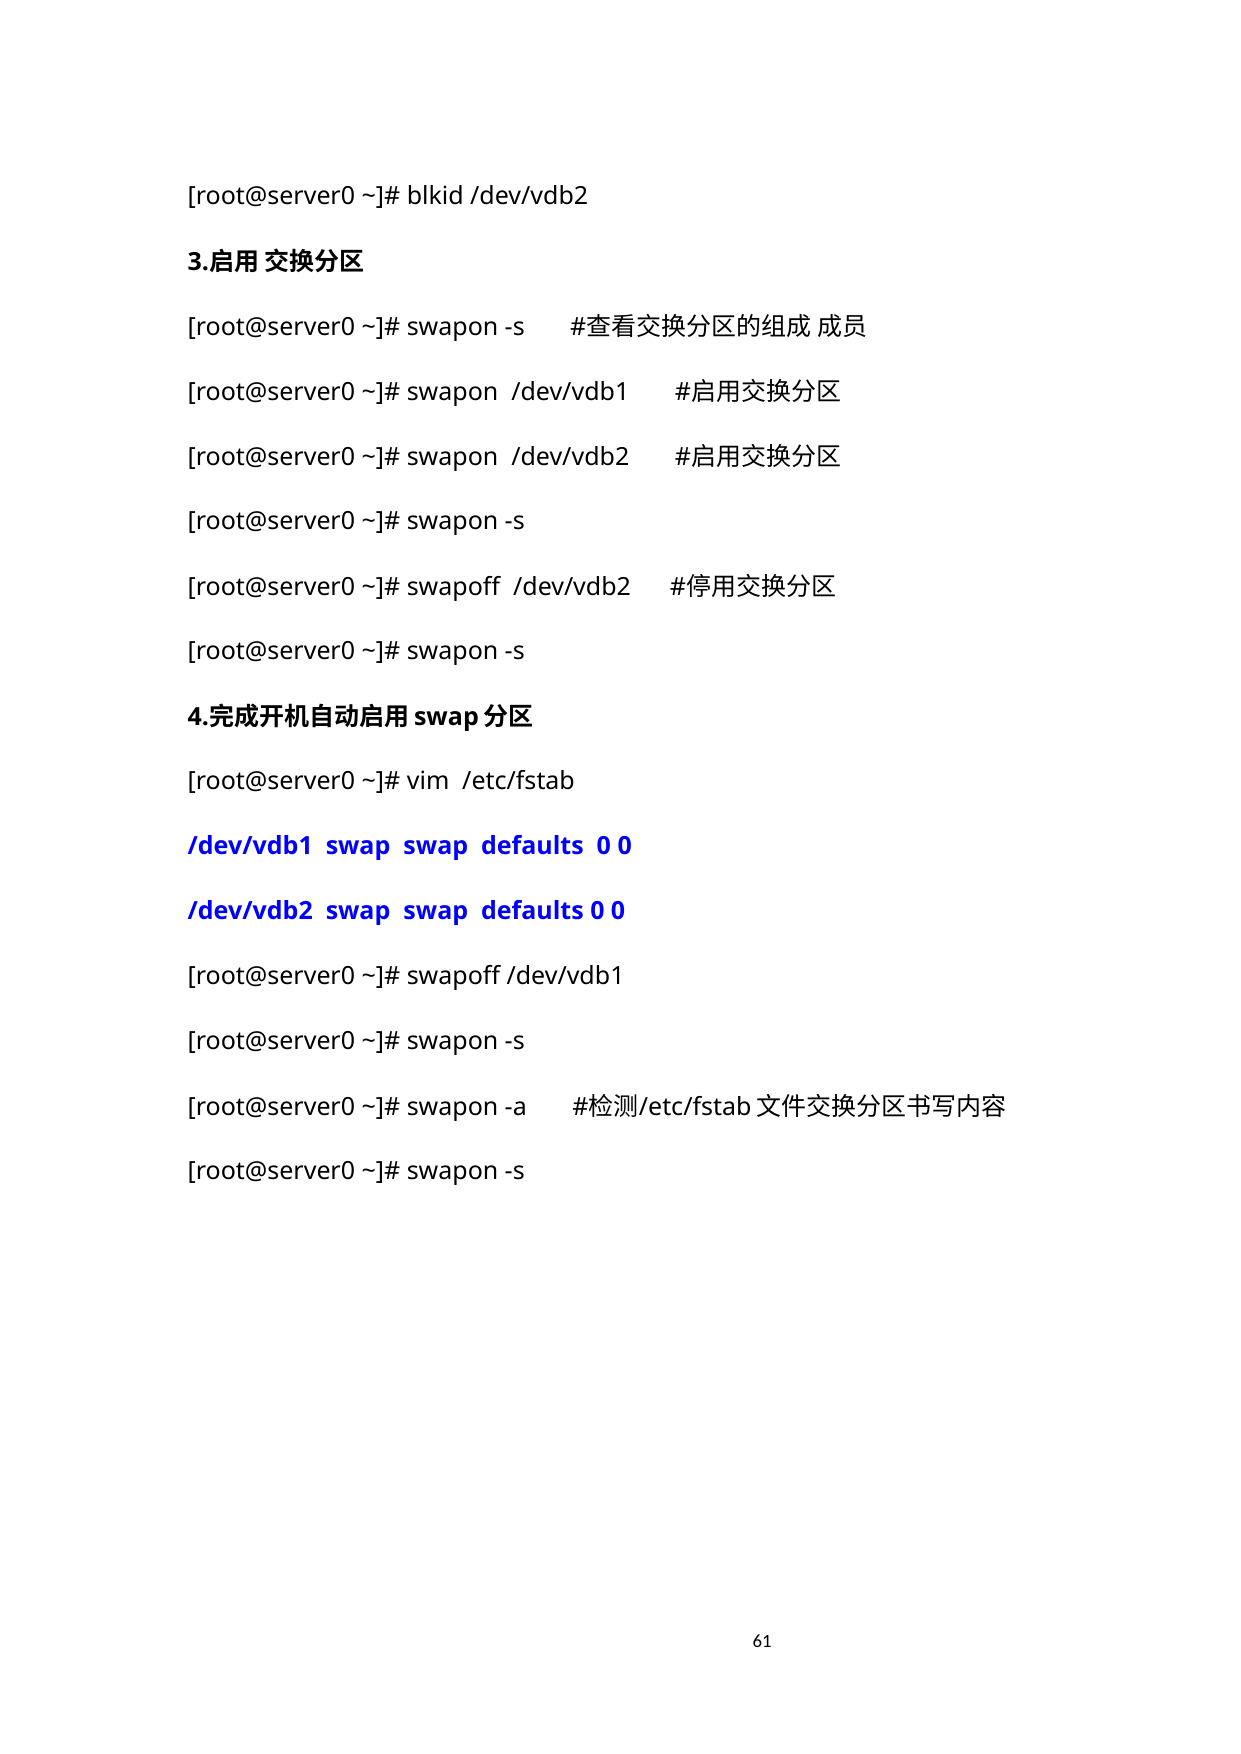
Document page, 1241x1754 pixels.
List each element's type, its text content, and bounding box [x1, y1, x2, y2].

text [root@server0 ~]# swapon -a #检测/etc/fstab文件交换分区书写内容 [187, 1072, 1053, 1137]
text [root@server0 ~]# vim /etc/fstab [187, 747, 1053, 812]
text /dev/vdb1 swap swap defaults 0 0 [187, 812, 1053, 877]
text [root@server0 ~]# blkid /dev/vdb2 [187, 162, 1053, 227]
text [root@server0 ~]# swapon -s [187, 1007, 1053, 1072]
text /dev/vdb2 swap swap defaults 0 0 [187, 877, 1053, 942]
text [root@server0 ~]# swapoff /dev/vdb2 #停用交换分区 [187, 552, 1053, 617]
text [root@server0 ~]# swapon /dev/vdb1 #启用交换分区 [187, 357, 1053, 422]
text [root@server0 ~]# swapon -s [187, 487, 1053, 552]
text [root@server0 ~]# swapon /dev/vdb2 #启用交换分区 [187, 422, 1053, 487]
text [root@server0 ~]# swapon -s [187, 617, 1053, 682]
text 4.完成开机自动启用swap分区 [187, 682, 1053, 747]
text 3.启用 交换分区 [187, 227, 1053, 292]
text [root@server0 ~]# swapoff /dev/vdb1 [187, 942, 1053, 1007]
text [root@server0 ~]# swapon -s #查看交换分区的组成 成员 [187, 292, 1053, 357]
text [root@server0 ~]# swapon -s [187, 1137, 1053, 1202]
